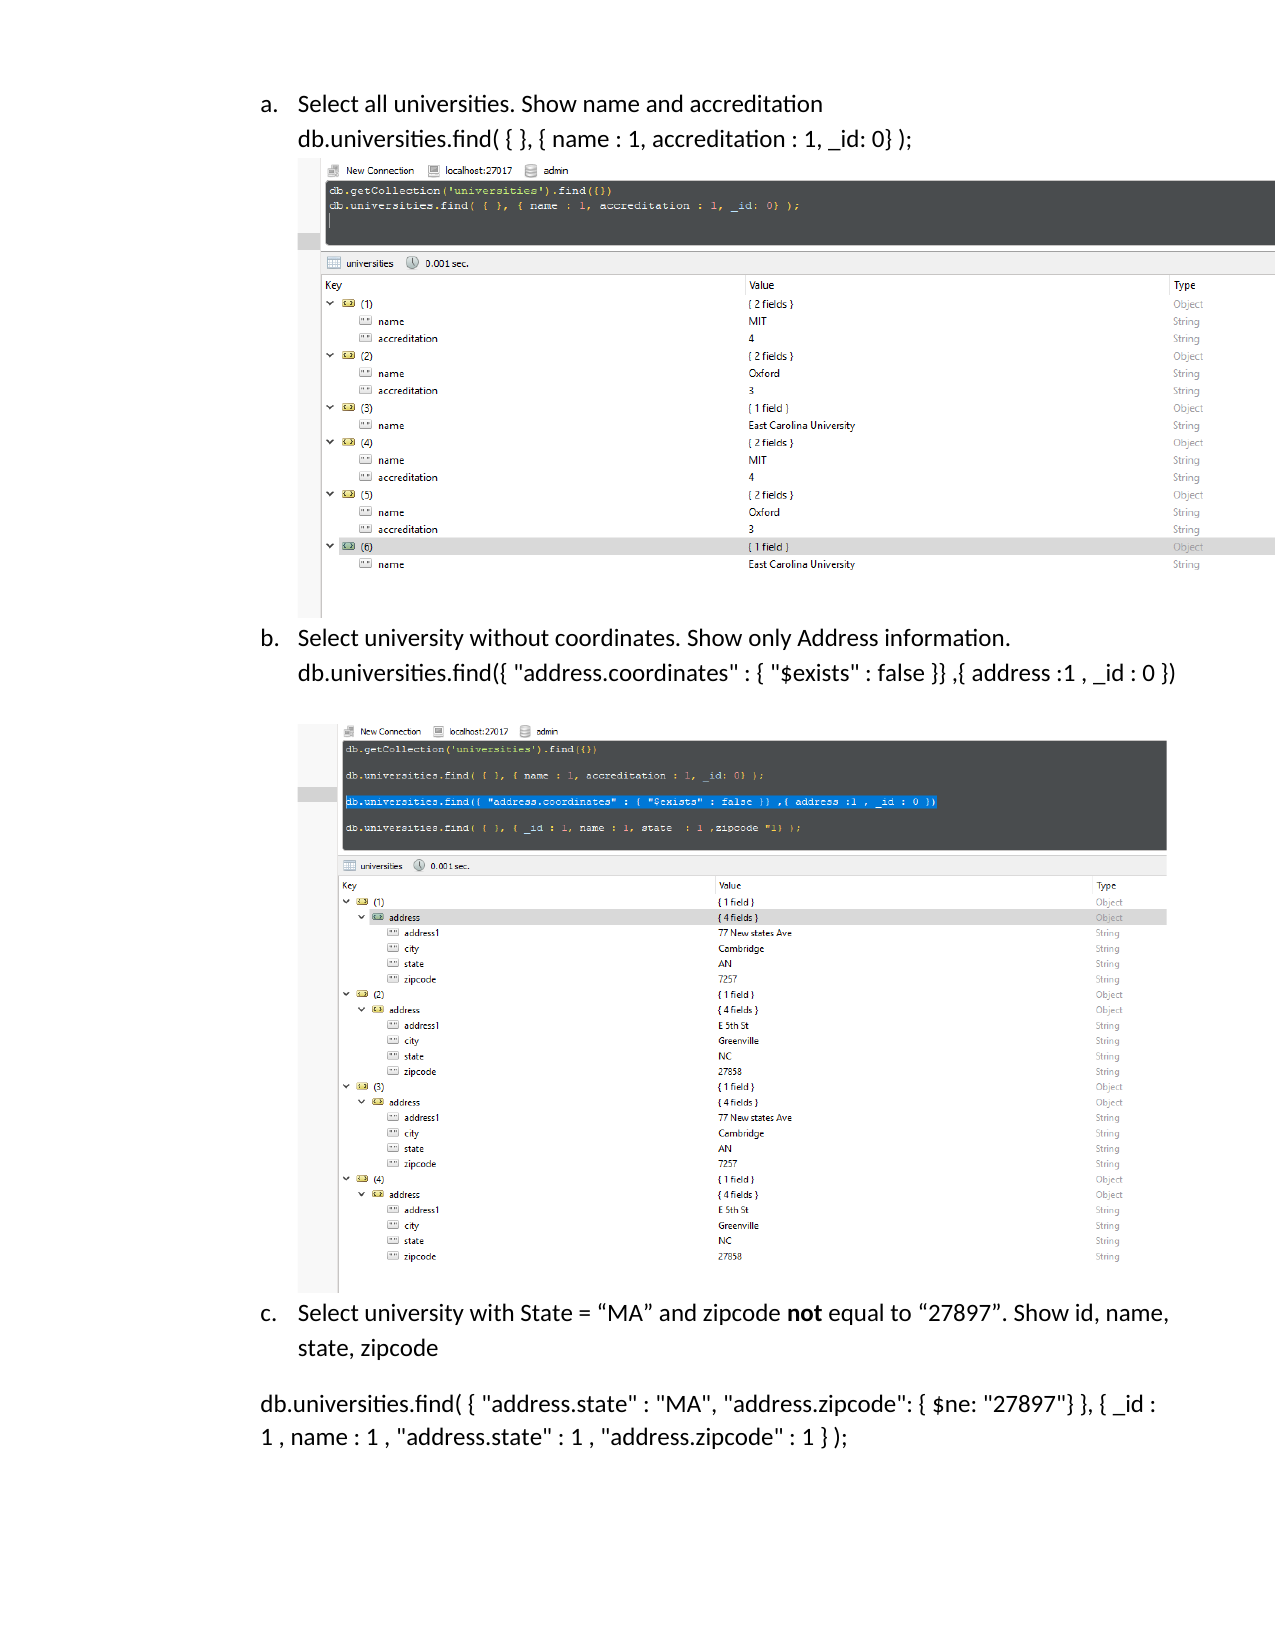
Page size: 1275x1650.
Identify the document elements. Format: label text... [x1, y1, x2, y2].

picture [297, 158, 1275, 618]
list Select university with State = “MA” and zipcode not equal to “27897”. Show id, name, state, zipcode [260, 1297, 1186, 1363]
list db.universities.find({ "address.coordinates" : { "$exists" : false }} ,{ address :1 , _id : 0 }) [298, 657, 1186, 688]
list Select all universities. Show name and accreditation [260, 88, 1186, 119]
list Select university without coordinates. Show only Address information. [260, 622, 1186, 653]
list db.universities.find( { }, { name : 1, accreditation : 1, _id: 0} ); [298, 123, 1186, 154]
text db.universities.find( { "address.state" : "MA", "address.zipcode": { $ne: "27897"} }, { _id : 1 , name : 1 , "address.state" : 1 , "address.zipcode" : 1 } ); [260, 1388, 1186, 1451]
picture [297, 724, 1167, 1293]
